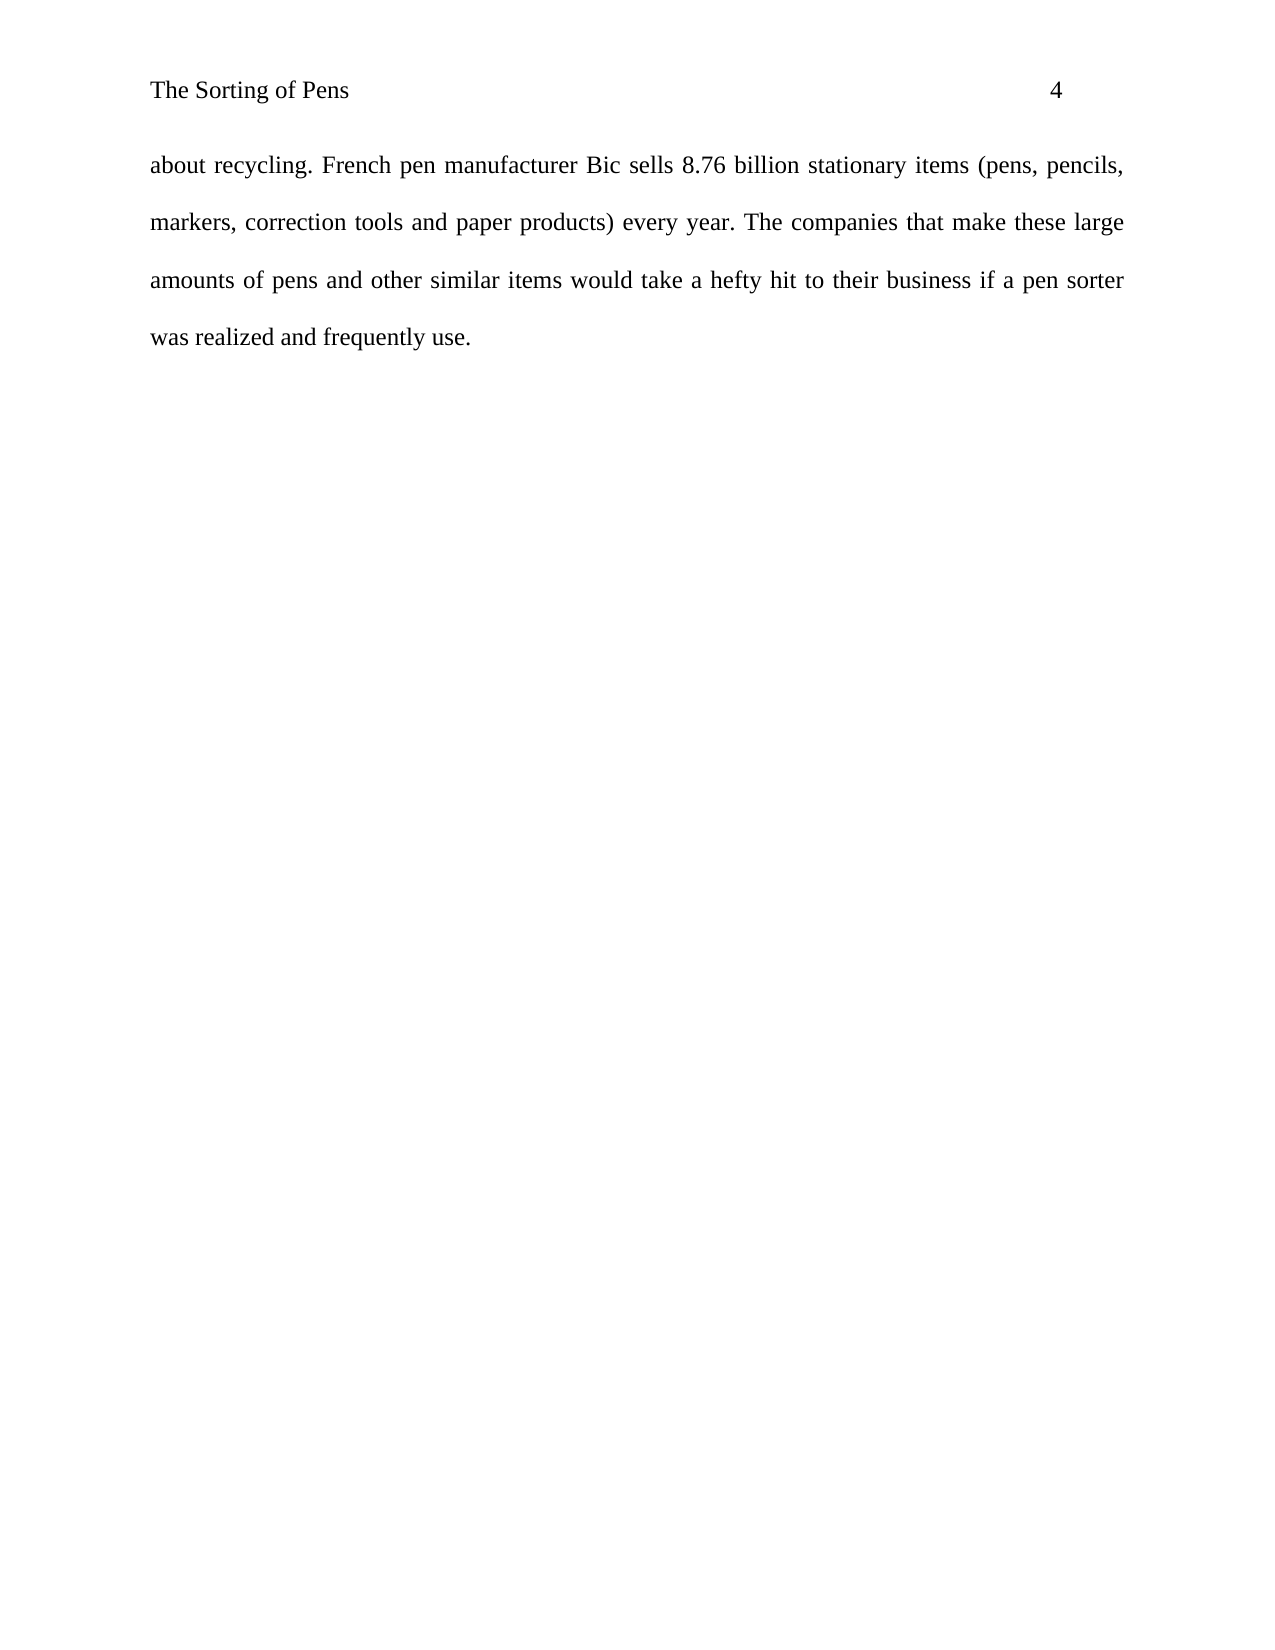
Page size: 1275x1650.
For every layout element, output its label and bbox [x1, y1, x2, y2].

text [150, 150, 1125, 351]
